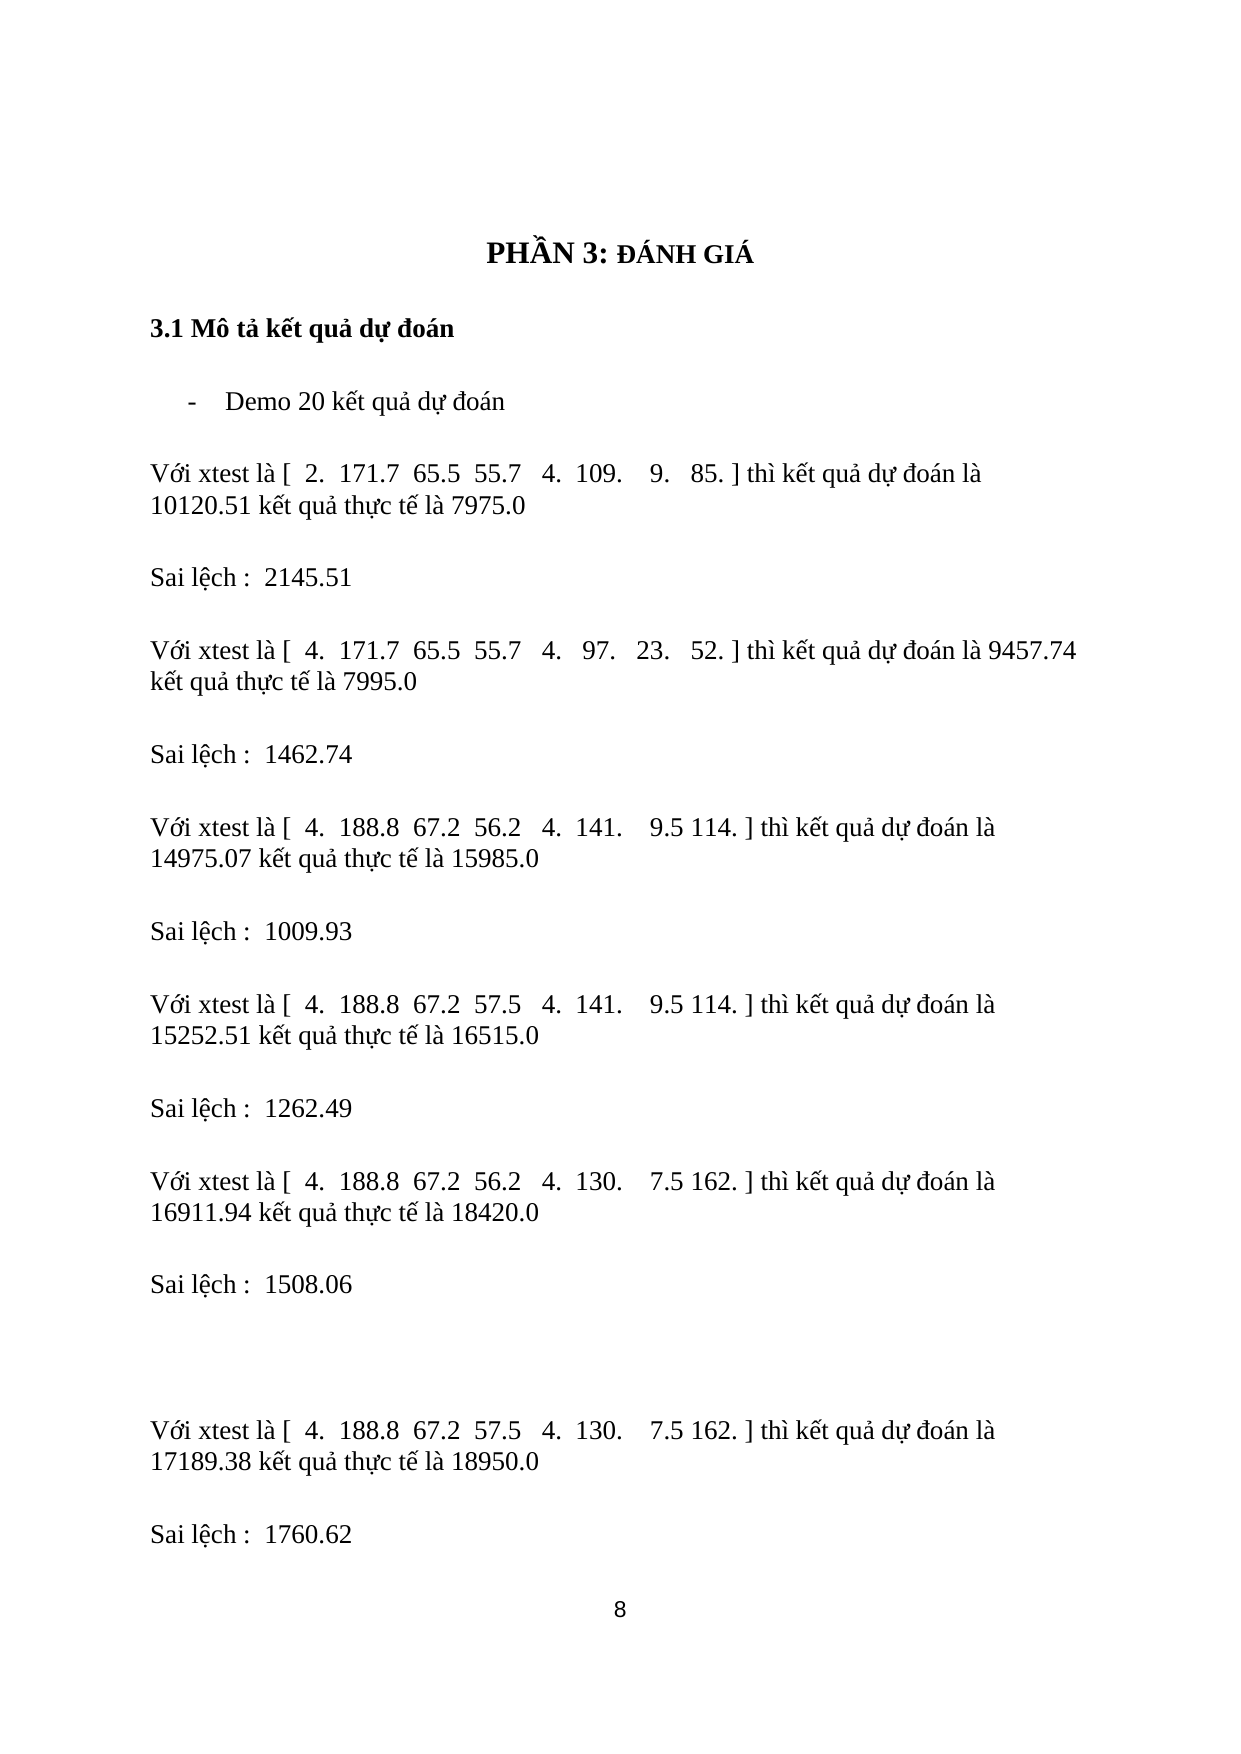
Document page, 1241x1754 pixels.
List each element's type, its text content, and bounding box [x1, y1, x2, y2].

subtitle Với xtest là [ 4. 188.8 67.2 56.2 4. 130. 7.5 162. ] thì kết quả dự đoán là 16911.94 kết quả thực tế là 18420.0 [150, 1165, 1090, 1227]
subtitle 3.1 Mô tả kết quả dự đoán [150, 312, 1090, 343]
subtitle Sai lệch : 1508.06 [150, 1269, 1090, 1300]
subtitle Với xtest là [ 2. 171.7 65.5 55.7 4. 109. 9. 85. ] thì kết quả dự đoán là 10120.51 kết quả thực tế là 7975.0 [150, 458, 1090, 520]
subtitle Sai lệch : 1009.93 [150, 915, 1090, 946]
subtitle Sai lệch : 2145.51 [150, 562, 1090, 593]
subtitle Sai lệch : 1462.74 [150, 738, 1090, 769]
subtitle Với xtest là [ 4. 171.7 65.5 55.7 4. 97. 23. 52. ] thì kết quả dự đoán là 9457.74 kết quả thực tế là 7995.0 [150, 634, 1090, 697]
subtitle Với xtest là [ 4. 188.8 67.2 57.5 4. 130. 7.5 162. ] thì kết quả dự đoán là 17189.38 kết quả thực tế là 18950.0 [150, 1414, 1090, 1477]
subtitle Với xtest là [ 4. 188.8 67.2 57.5 4. 141. 9.5 114. ] thì kết quả dự đoán là 15252.51 kết quả thực tế là 16515.0 [150, 988, 1090, 1050]
subtitle Sai lệch : 1760.62 [150, 1518, 1090, 1549]
subtitle Sai lệch : 1262.49 [150, 1092, 1090, 1123]
title PHẦN 3: ĐÁNH GIÁ [150, 234, 1090, 270]
subtitle Demo 20 kết quả dự đoán [187, 385, 1090, 416]
subtitle Với xtest là [ 4. 188.8 67.2 56.2 4. 141. 9.5 114. ] thì kết quả dự đoán là 14975.07 kết quả thực tế là 15985.0 [150, 811, 1090, 873]
